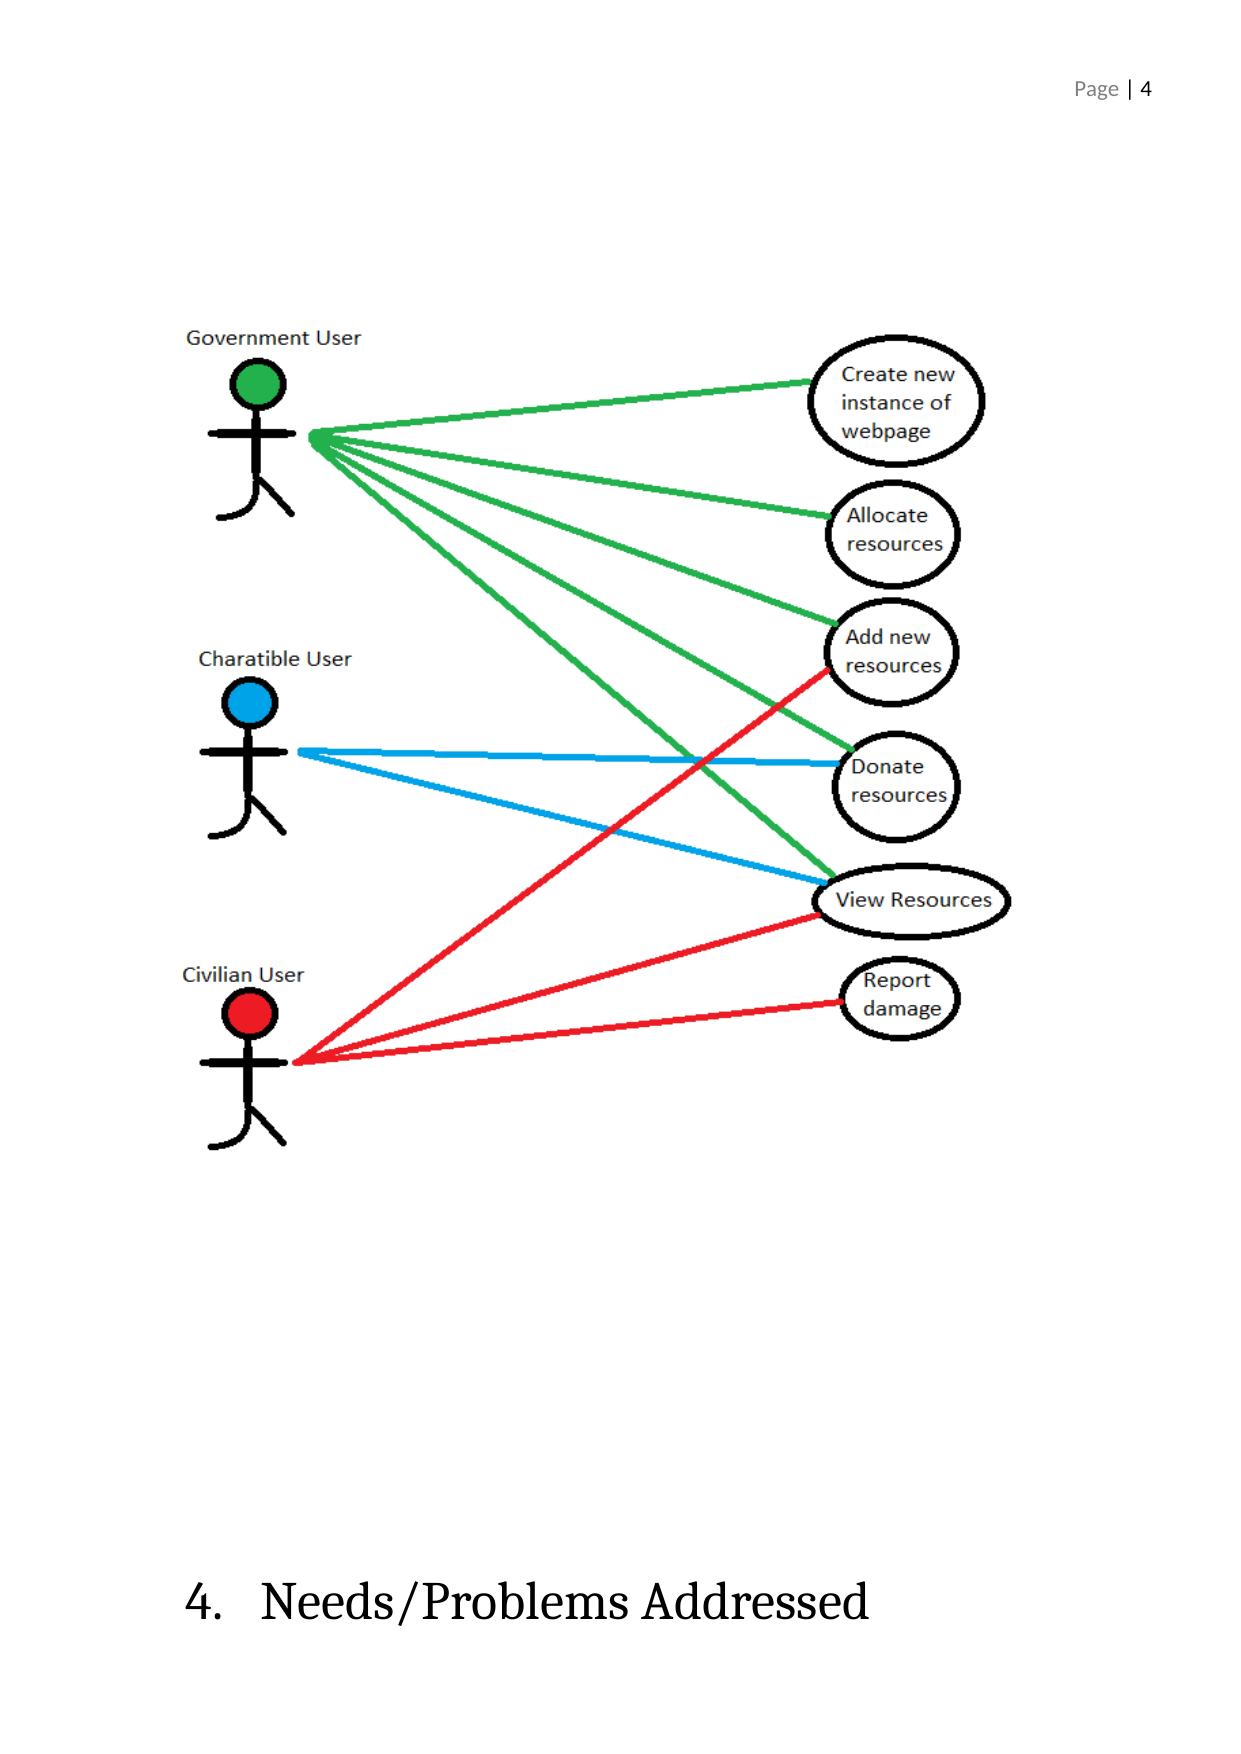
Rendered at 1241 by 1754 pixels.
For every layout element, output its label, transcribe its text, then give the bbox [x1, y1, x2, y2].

list Needs/Problems Addressed [185, 1570, 1152, 1633]
picture [72, 273, 1078, 1176]
